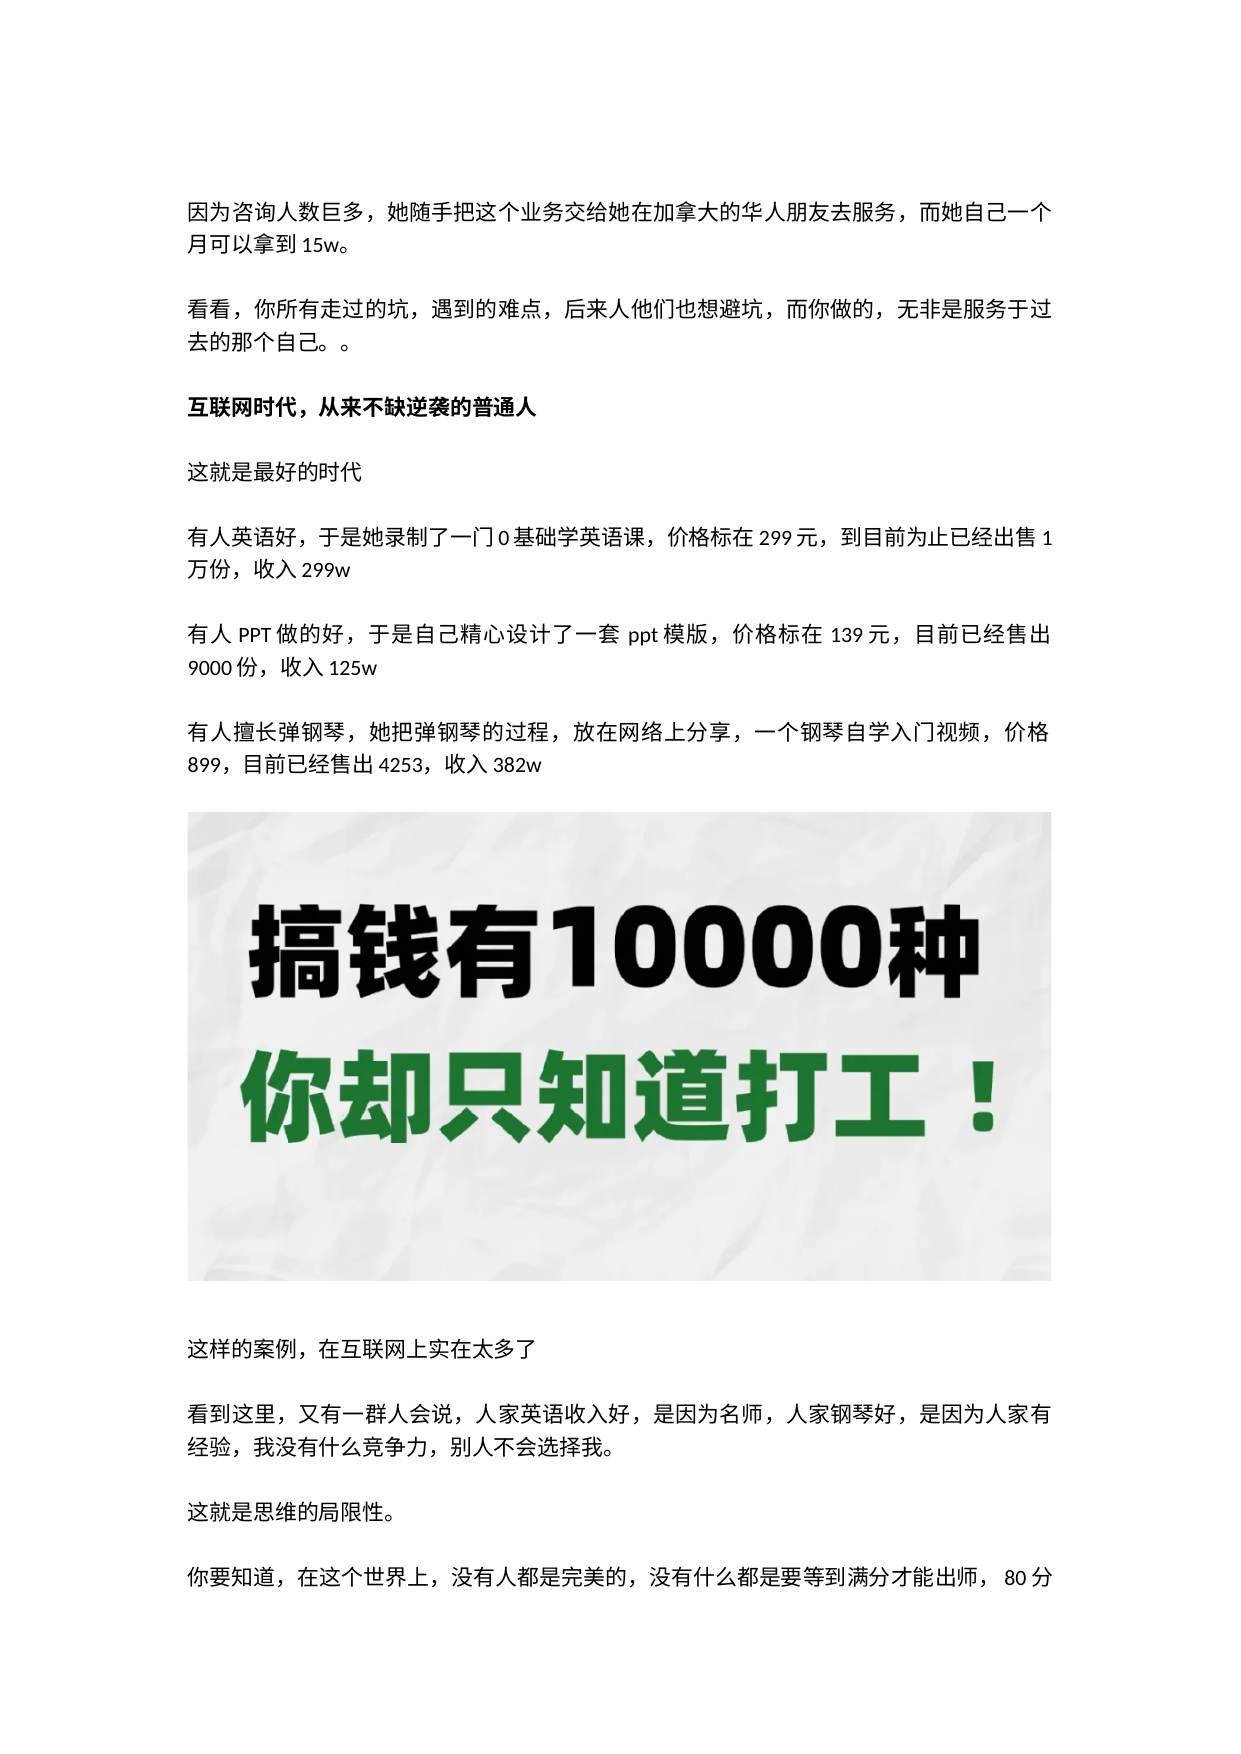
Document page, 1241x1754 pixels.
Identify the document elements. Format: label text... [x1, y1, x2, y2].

text 有人英语好，于是她录制了一门0基础学英语课，价格标在299元，到目前为止已经出售1万份，收入299w [187, 519, 1053, 584]
text 看到这里，又有一群人会说，人家英语收入好，是因为名师，人家钢琴好，是因为人家有经验，我没有什么竞争力，别人不会选择我。 [187, 1397, 1053, 1462]
text 这样的案例，在互联网上实在太多了 [187, 1332, 1053, 1364]
text 这就是思维的局限性。 [187, 1494, 1053, 1527]
text 看看，你所有走过的坑，遇到的难点，后来人他们也想避坑，而你做的，无非是服务于过去的那个自己。。 [187, 292, 1053, 357]
text 互联网时代，从来不缺逆袭的普通人 [187, 389, 1053, 422]
text 因为咨询人数巨多，她随手把这个业务交给她在加拿大的华人朋友去服务，而她自己一个月可以拿到15w。 [187, 194, 1053, 259]
picture [187, 812, 1052, 1281]
text 有人擅长弹钢琴，她把弹钢琴的过程，放在网络上分享，一个钢琴自学入门视频，价格899，目前已经售出4253，收入382w [187, 714, 1053, 779]
text 这就是最好的时代 [187, 454, 1053, 487]
text 有人PPT做的好，于是自己精心设计了一套ppt模版，价格标在139元，目前已经售出9000份，收入125w [187, 617, 1053, 682]
text 你要知道，在这个世界上，没有人都是完美的，没有什么都是要等到满分才能出师，80分的能教60分，60分的能教40分 [187, 1559, 1053, 1592]
